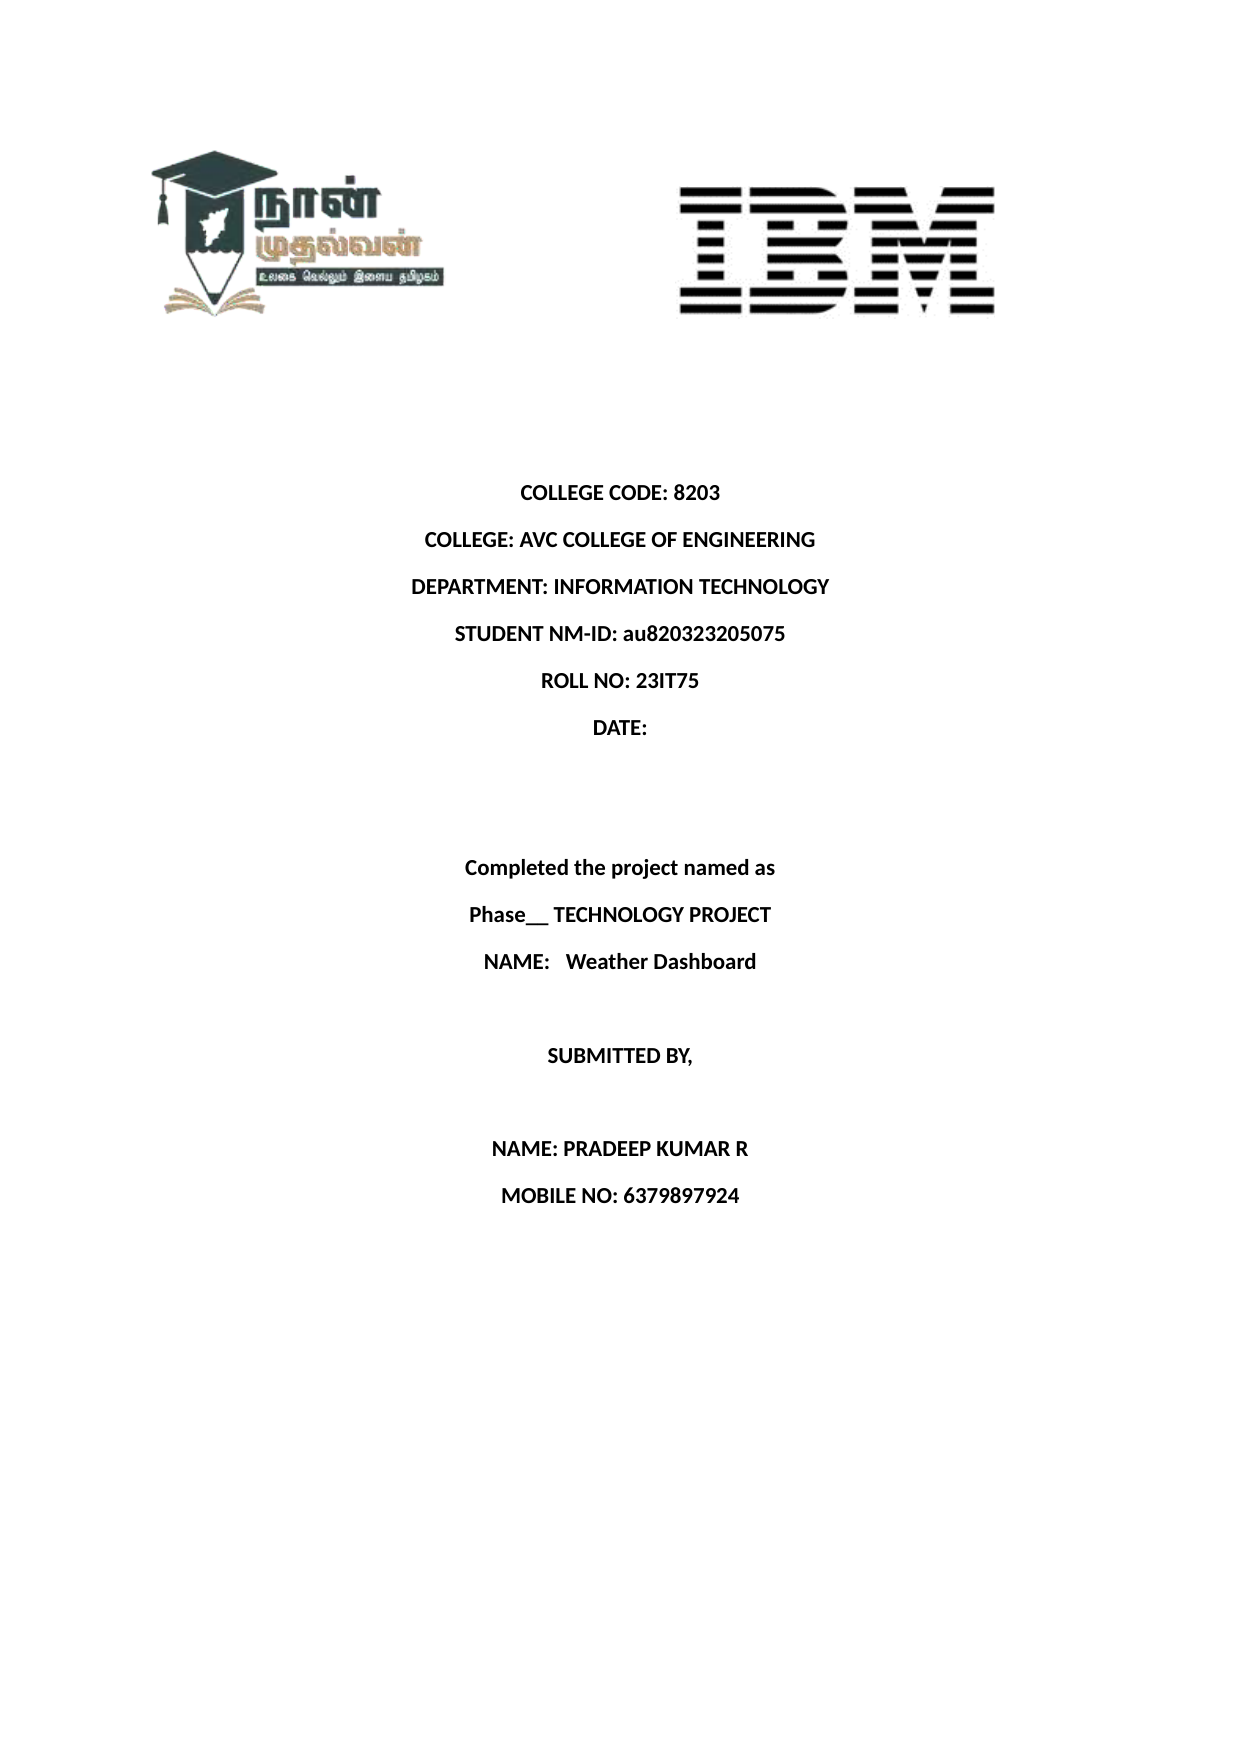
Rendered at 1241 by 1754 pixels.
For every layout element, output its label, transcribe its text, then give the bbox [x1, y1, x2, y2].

text NAME: Weather Dashboard [150, 947, 1090, 975]
text SUBMITTED BY, [150, 1041, 1090, 1069]
text DEPARTMENT: INFORMATION TECHNOLOGY [150, 572, 1090, 600]
text DATE: [150, 713, 1090, 741]
text ROLL NO: 23IT75 [150, 666, 1090, 694]
text Phase__ TECHNOLOGY PROJECT [150, 900, 1090, 928]
text COLLEGE: AVC COLLEGE OF ENGINEERING [150, 525, 1090, 553]
text NAME: PRADEEP KUMAR R [150, 1134, 1090, 1162]
text STUDENT NM-ID: au820323205075 [150, 619, 1090, 647]
picture [150, 150, 447, 319]
text Completed the project named as [150, 853, 1090, 881]
text COLLEGE CODE: 8203 [150, 478, 1090, 506]
text MOBILE NO: 6379897924 [150, 1181, 1090, 1209]
picture [675, 186, 995, 319]
